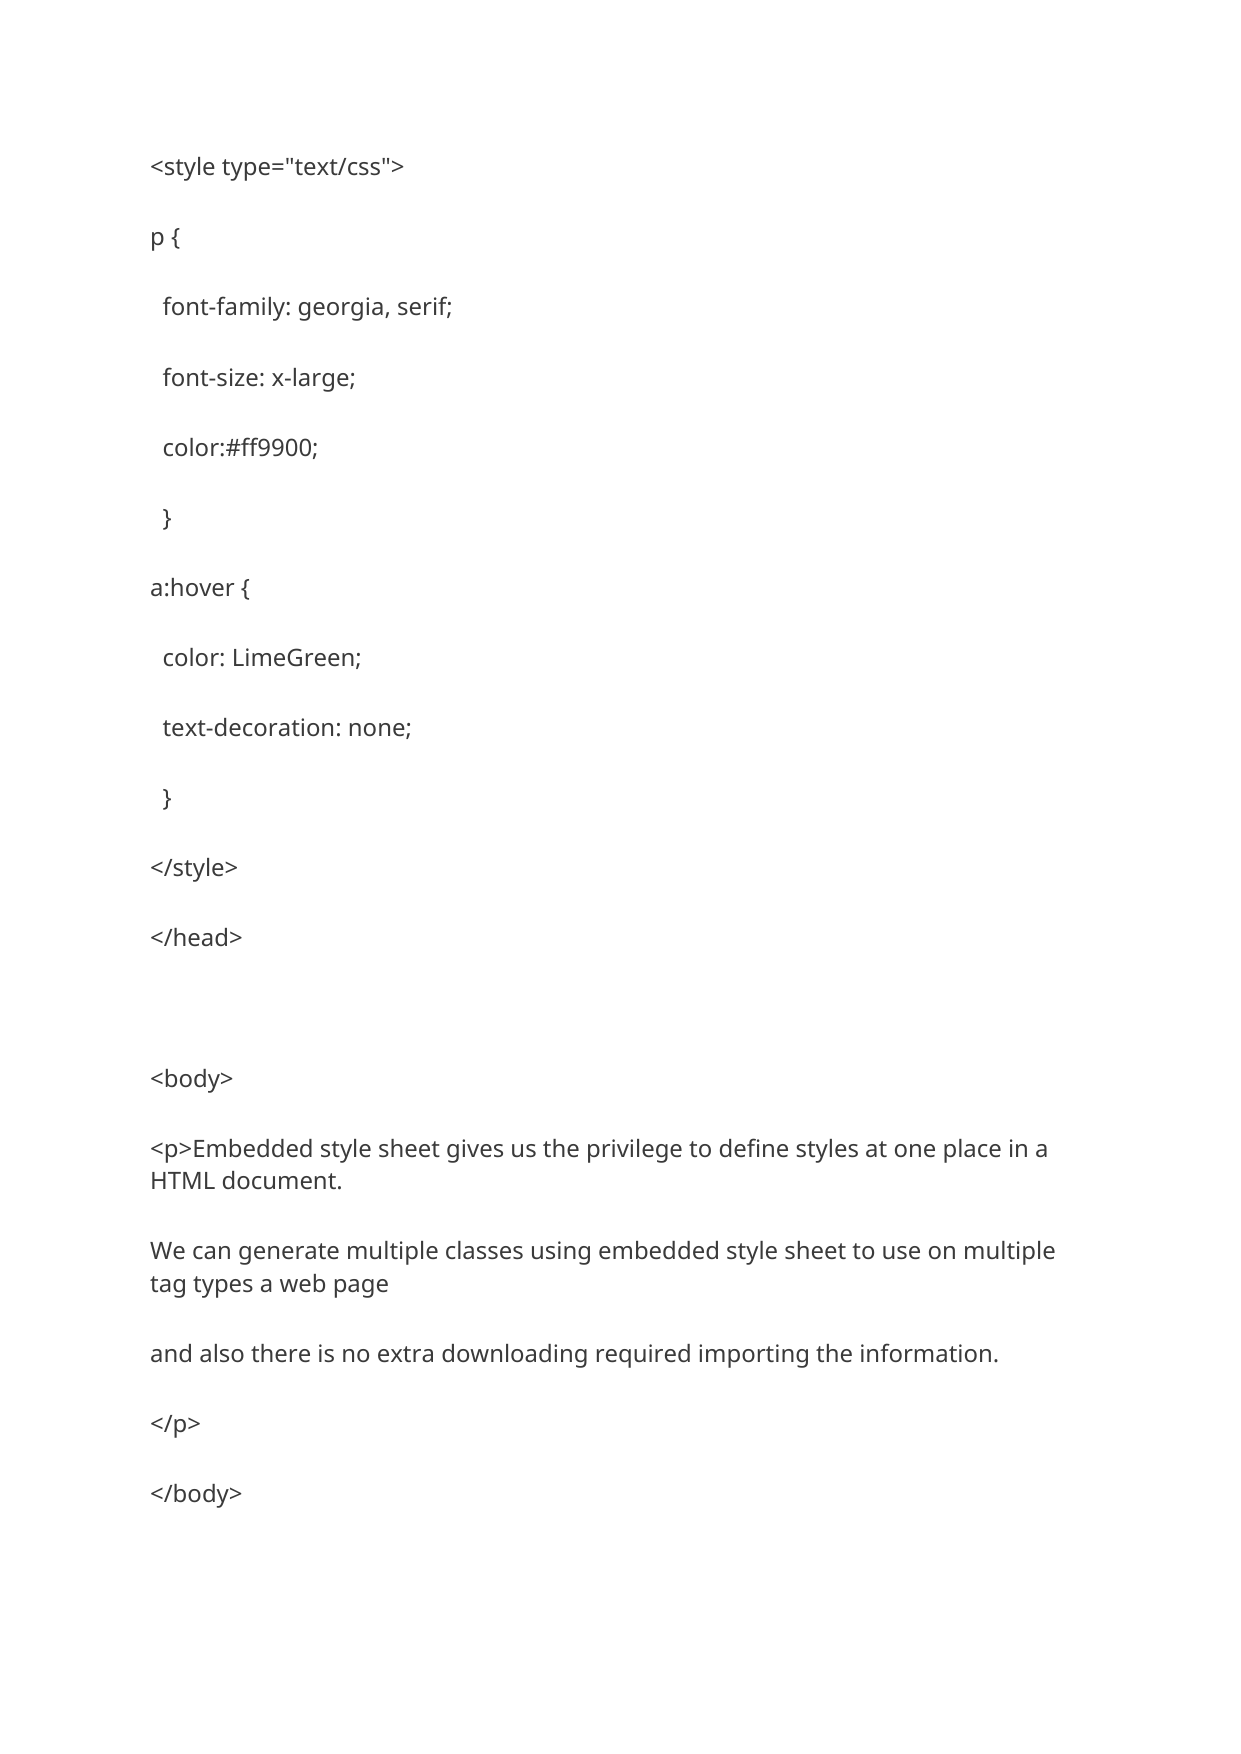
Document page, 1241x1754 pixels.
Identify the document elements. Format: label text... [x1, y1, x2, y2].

text </body> [150, 1477, 1090, 1510]
text } [150, 781, 1090, 813]
text font-size: x-large; [150, 360, 1090, 393]
text </p> [150, 1407, 1090, 1439]
text <style type="text/css"> [150, 150, 1090, 183]
text p { [150, 220, 1090, 253]
text <p>Embedded style sheet gives us the privilege to define styles at one place in a HTML document. [150, 1131, 1090, 1197]
text } [150, 501, 1090, 533]
text a:hover { [150, 571, 1090, 603]
text and also there is no extra downloading required importing the information. [150, 1337, 1090, 1369]
text We can generate multiple classes using embedded style sheet to use on multiple tag types a web page [150, 1234, 1090, 1299]
text color:#ff9900; [150, 430, 1090, 463]
text text-decoration: none; [150, 711, 1090, 743]
text </head> [150, 921, 1090, 954]
text </style> [150, 851, 1090, 884]
text <body> [150, 1061, 1090, 1094]
text font-family: georgia, serif; [150, 290, 1090, 323]
text color: LimeGreen; [150, 641, 1090, 673]
